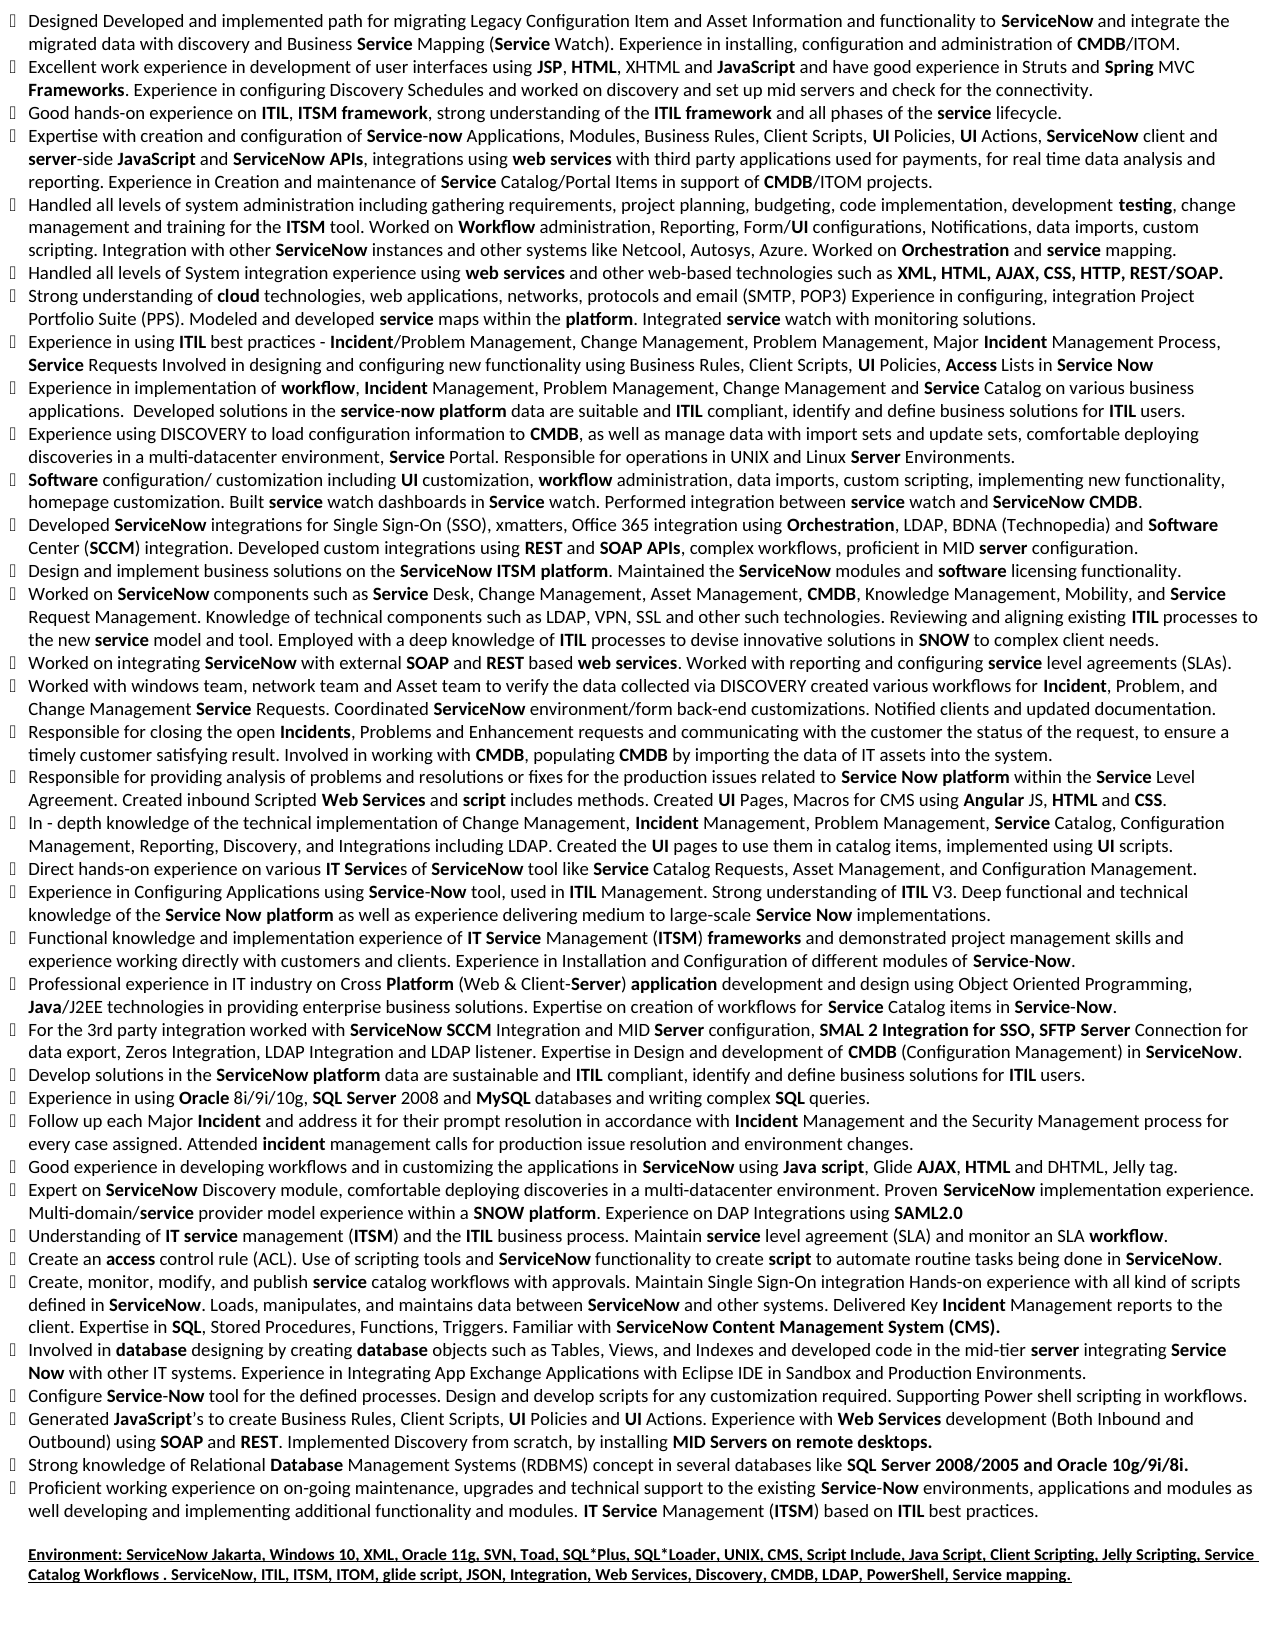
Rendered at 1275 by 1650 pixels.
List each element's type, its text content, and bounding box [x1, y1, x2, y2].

list Strong understanding of cloud technologies, web applications, networks, protocols and email (SMTP, POP3) Experience in configuring, integration Project Portfolio Suite (PPS). Modeled and developed service maps within the platform. Integrated service watch with monitoring solutions. [9, 284, 1266, 330]
list Good hands-on experience on ITIL, ITSM framework, strong understanding of the ITIL framework and all phases of the service lifecycle. [9, 101, 1266, 124]
list Direct hands-on experience on various IT Services of ServiceNow tool like Service Catalog Requests, Asset Management, and Configuration Management. [9, 857, 1266, 880]
list Create an access control rule (ACL). Use of scripting tools and ServiceNow functionality to create script to automate routine tasks being done in ServiceNow. [9, 1247, 1266, 1270]
list Worked with windows team, network team and Asset team to verify the data collected via DISCOVERY created various workflows for Incident, Problem, and Change Management Service Requests. Coordinated ServiceNow environment/form back-end customizations. Notified clients and updated documentation. [9, 674, 1266, 720]
list Software configuration/ customization including UI customization, workflow administration, data imports, custom scripting, implementing new functionality, homepage customization. Built service watch dashboards in Service watch. Performed integration between service watch and ServiceNow CMDB. [9, 468, 1266, 513]
list Responsible for closing the open Incidents, Problems and Enhancement requests and communicating with the customer the status of the request, to ensure a timely customer satisfying result. Involved in working with CMDB, populating CMDB by importing the data of IT assets into the system. [9, 720, 1266, 766]
text Environment: ServiceNow Jakarta, Windows 10, XML, Oracle 11g, SVN, Toad, SQL*Plus, SQL*Loader, UNIX, CMS, Script Include, Java Script, Client Scripting, Jelly Scripting, Service Catalog Workflows . ServiceNow, ITIL, ITSM, ITOM, glide script, JSON, Integration, Web Services, Discovery, CMDB, LDAP, PowerShell, Service mapping. [28, 1544, 1266, 1584]
list Professional experience in IT industry on Cross Platform (Web & Client-Server) application development and design using Object Oriented Programming, Java/J2EE technologies in providing enterprise business solutions. Expertise on creation of workflows for Service Catalog items in Service-Now. [9, 972, 1266, 1018]
list Experience using DISCOVERY to load configuration information to CMDB, as well as manage data with import sets and update sets, comfortable deploying discoveries in a multi-datacenter environment, Service Portal. Responsible for operations in UNIX and Linux Server Environments. [9, 422, 1266, 468]
list Expertise with creation and configuration of Service-now Applications, Modules, Business Rules, Client Scripts, UI Policies, UI Actions, ServiceNow client and server-side JavaScript and ServiceNow APIs, integrations using web services with third party applications used for payments, for real time data analysis and reporting. Experience in Creation and maintenance of Service Catalog/Portal Items in support of CMDB/ITOM projects. [9, 124, 1266, 193]
list Handled all levels of system administration including gathering requirements, project planning, budgeting, code implementation, development testing, change management and training for the ITSM tool. Worked on Workflow administration, Reporting, Form/UI configurations, Notifications, data imports, custom scripting. Integration with other ServiceNow instances and other systems like Netcool, Autosys, Azure. Worked on Orchestration and service mapping. [9, 193, 1266, 261]
list For the 3rd party integration worked with ServiceNow SCCM Integration and MID Server configuration, SMAL 2 Integration for SSO, SFTP Server Connection for data export, Zeros Integration, LDAP Integration and LDAP listener. Expertise in Design and development of CMDB (Configuration Management) in ServiceNow. [9, 1018, 1266, 1063]
list Worked on ServiceNow components such as Service Desk, Change Management, Asset Management, CMDB, Knowledge Management, Mobility, and Service Request Management. Knowledge of technical components such as LDAP, VPN, SSL and other such technologies. Reviewing and aligning existing ITIL processes to the new service model and tool. Employed with a deep knowledge of ITIL processes to devise innovative solutions in SNOW to complex client needs. [9, 582, 1266, 651]
list Design and implement business solutions on the ServiceNow ITSM platform. Maintained the ServiceNow modules and software licensing functionality. [9, 559, 1266, 582]
list Experience in Configuring Applications using Service-Now tool, used in ITIL Management. Strong understanding of ITIL V3. Deep functional and technical knowledge of the Service Now platform as well as experience delivering medium to large-scale Service Now implementations. [9, 880, 1266, 926]
list Responsible for providing analysis of problems and resolutions or fixes for the production issues related to Service Now platform within the Service Level Agreement. Created inbound Scripted Web Services and script includes methods. Created UI Pages, Macros for CMS using Angular JS, HTML and CSS. [9, 766, 1266, 811]
list Functional knowledge and implementation experience of IT Service Management (ITSM) frameworks and demonstrated project management skills and experience working directly with customers and clients. Experience in Installation and Configuration of different modules of Service-Now. [9, 926, 1266, 972]
list Developed ServiceNow integrations for Single Sign-On (SSO), xmatters, Office 365 integration using Orchestration, LDAP, BDNA (Technopedia) and Software Center (SCCM) integration. Developed custom integrations using REST and SOAP APIs, complex workflows, proficient in MID server configuration. [9, 513, 1266, 559]
list Good experience in developing workflows and in customizing the applications in ServiceNow using Java script, Glide AJAX, HTML and DHTML, Jelly tag. [9, 1155, 1266, 1178]
list Create, monitor, modify, and publish service catalog workflows with approvals. Maintain Single Sign-On integration Hands-on experience with all kind of scripts defined in ServiceNow. Loads, manipulates, and maintains data between ServiceNow and other systems. Delivered Key Incident Management reports to the client. Expertise in SQL, Stored Procedures, Functions, Triggers. Familiar with ServiceNow Content Management System (CMS). [9, 1270, 1266, 1338]
list Expert on ServiceNow Discovery module, comfortable deploying discoveries in a multi-datacenter environment. Proven ServiceNow implementation experience. Multi-domain/service provider model experience within a SNOW platform. Experience on DAP Integrations using SAML2.0 [9, 1178, 1266, 1224]
list Strong knowledge of Relational Database Management Systems (RDBMS) concept in several databases like SQL Server 2008/2005 and Oracle 10g/9i/8i. [9, 1453, 1266, 1476]
list Involved in database designing by creating database objects such as Tables, Views, and Indexes and developed code in the mid-tier server integrating Service Now with other IT systems. Experience in Integrating App Exchange Applications with Eclipse IDE in Sandbox and Production Environments. [9, 1338, 1266, 1384]
list Experience in implementation of workflow, Incident Management, Problem Management, Change Management and Service Catalog on various business applications. Developed solutions in the service-now platform data are suitable and ITIL compliant, identify and define business solutions for ITIL users. [9, 376, 1266, 422]
list Proficient working experience on on-going maintenance, upgrades and technical support to the existing Service-Now environments, applications and modules as well developing and implementing additional functionality and modules. IT Service Management (ITSM) based on ITIL best practices. [9, 1476, 1266, 1522]
list Develop solutions in the ServiceNow platform data are sustainable and ITIL compliant, identify and define business solutions for ITIL users. [9, 1063, 1266, 1086]
list Experience in using ITIL best practices - Incident/Problem Management, Change Management, Problem Management, Major Incident Management Process, Service Requests Involved in designing and configuring new functionality using Business Rules, Client Scripts, UI Policies, Access Lists in Service Now [9, 330, 1266, 376]
list Generated JavaScript’s to create Business Rules, Client Scripts, UI Policies and UI Actions. Experience with Web Services development (Both Inbound and Outbound) using SOAP and REST. Implemented Discovery from scratch, by installing MID Servers on remote desktops. [9, 1407, 1266, 1453]
list Understanding of IT service management (ITSM) and the ITIL business process. Maintain service level agreement (SLA) and monitor an SLA workflow. [9, 1224, 1266, 1247]
list Handled all levels of System integration experience using web services and other web-based technologies such as XML, HTML, AJAX, CSS, HTTP, REST/SOAP. [9, 261, 1266, 284]
list Follow up each Major Incident and address it for their prompt resolution in accordance with Incident Management and the Security Management process for every case assigned. Attended incident management calls for production issue resolution and environment changes. [9, 1109, 1266, 1155]
list Experience in using Oracle 8i/9i/10g, SQL Server 2008 and MySQL databases and writing complex SQL queries. [9, 1086, 1266, 1109]
list Worked on integrating ServiceNow with external SOAP and REST based web services. Worked with reporting and configuring service level agreements (SLAs). [9, 651, 1266, 674]
list Configure Service-Now tool for the defined processes. Design and develop scripts for any customization required. Supporting Power shell scripting in workflows. [9, 1384, 1266, 1407]
list Designed Developed and implemented path for migrating Legacy Configuration Item and Asset Information and functionality to ServiceNow and integrate the migrated data with discovery and Business Service Mapping (Service Watch). Experience in installing, configuration and administration of CMDB/ITOM. [9, 9, 1266, 55]
list Excellent work experience in development of user interfaces using JSP, HTML, XHTML and JavaScript and have good experience in Struts and Spring MVC Frameworks. Experience in configuring Discovery Schedules and worked on discovery and set up mid servers and check for the connectivity. [9, 55, 1266, 101]
list In - depth knowledge of the technical implementation of Change Management, Incident Management, Problem Management, Service Catalog, Configuration Management, Reporting, Discovery, and Integrations including LDAP. Created the UI pages to use them in catalog items, implemented using UI scripts. [9, 811, 1266, 857]
